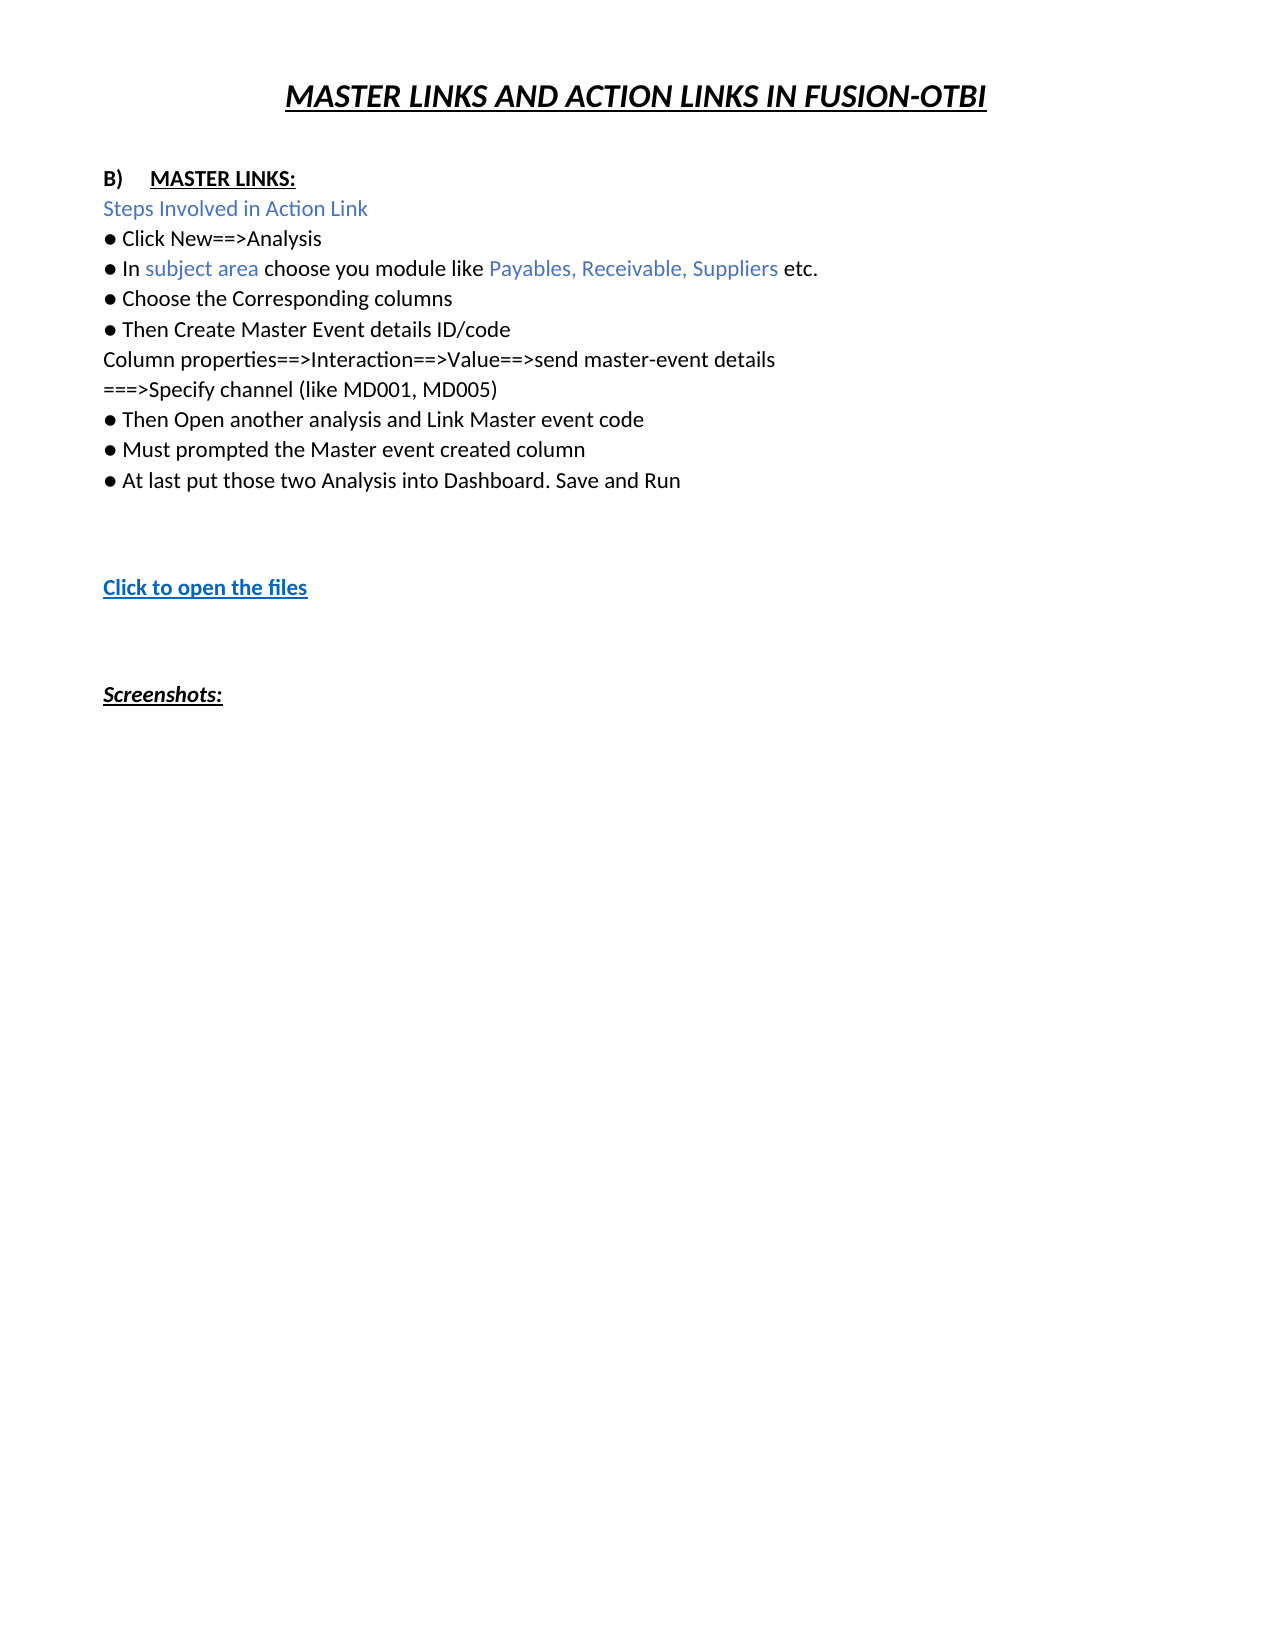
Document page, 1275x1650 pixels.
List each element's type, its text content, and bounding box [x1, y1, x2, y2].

list ● Then Open another analysis and Link Master event code [103, 405, 1125, 433]
list ● Choose the Corresponding columns [103, 284, 1125, 312]
list ● At last put those two Analysis into Dashboard. Save and Run [103, 466, 1125, 494]
list ● In subject area choose you module like Payables, Receivable, Suppliers etc. [103, 254, 1125, 282]
list Steps Involved in Action Link [103, 194, 1125, 222]
list ===>Specify channel (like MD001, MD005) [103, 375, 1125, 403]
list Screenshots: [103, 680, 1125, 708]
list Column properties==>Interaction==>Value==>send master-event details [103, 345, 1125, 373]
text Click to open the files [103, 573, 1125, 601]
list MASTER LINKS: [103, 164, 1125, 192]
list ● Must prompted the Master event created column [103, 436, 1125, 463]
list ● Then Create Master Event details ID/code [103, 315, 1125, 343]
list ● Click New==>Analysis [103, 224, 1125, 252]
